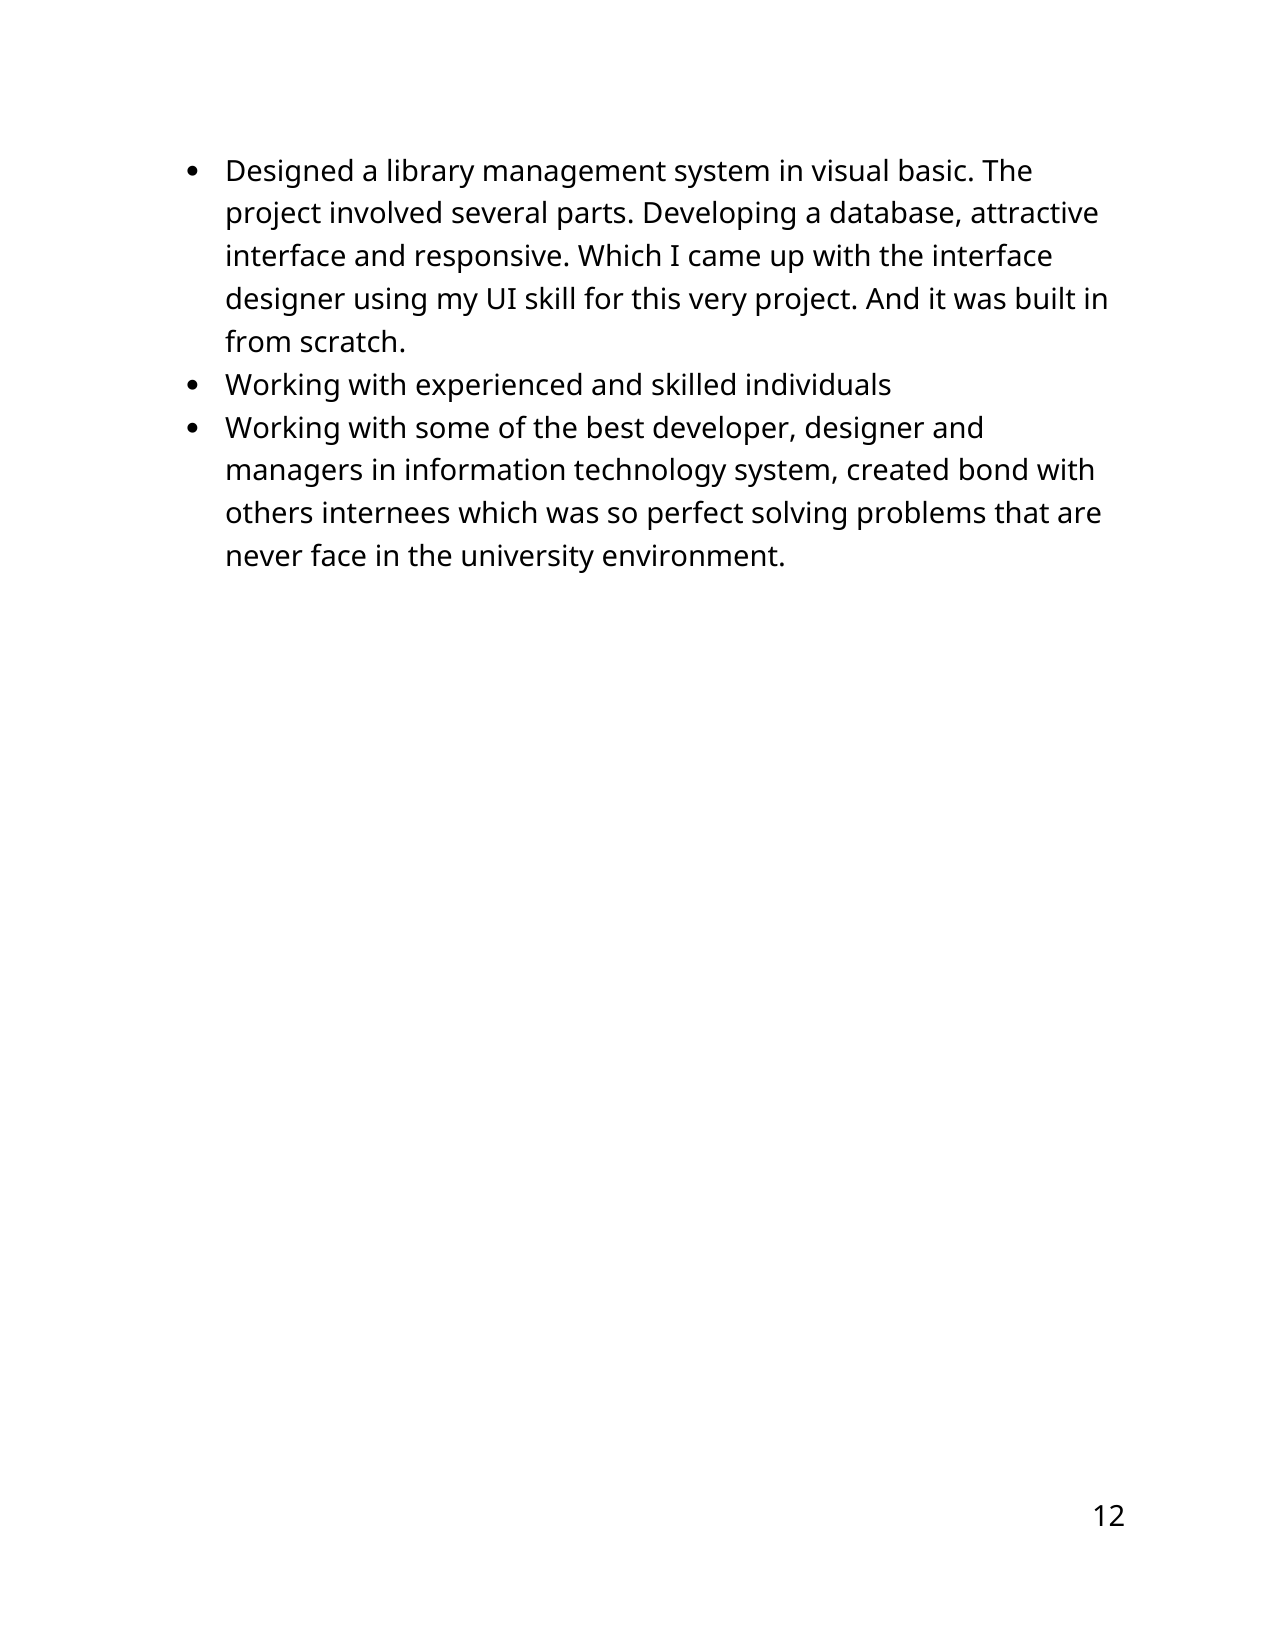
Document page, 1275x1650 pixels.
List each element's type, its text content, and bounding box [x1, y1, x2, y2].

list Working with some of the best developer, designer and managers in information technology system, created bond with others internees which was so perfect solving problems that are never face in the university environment. [187, 407, 1125, 575]
list Designed a library management system in visual basic. The project involved several parts. Developing a database, attractive interface and responsive. Which I came up with the interface designer using my UI skill for this very project. And it was built in from scratch. [187, 150, 1125, 361]
list Working with experienced and skilled individuals [187, 364, 1125, 404]
